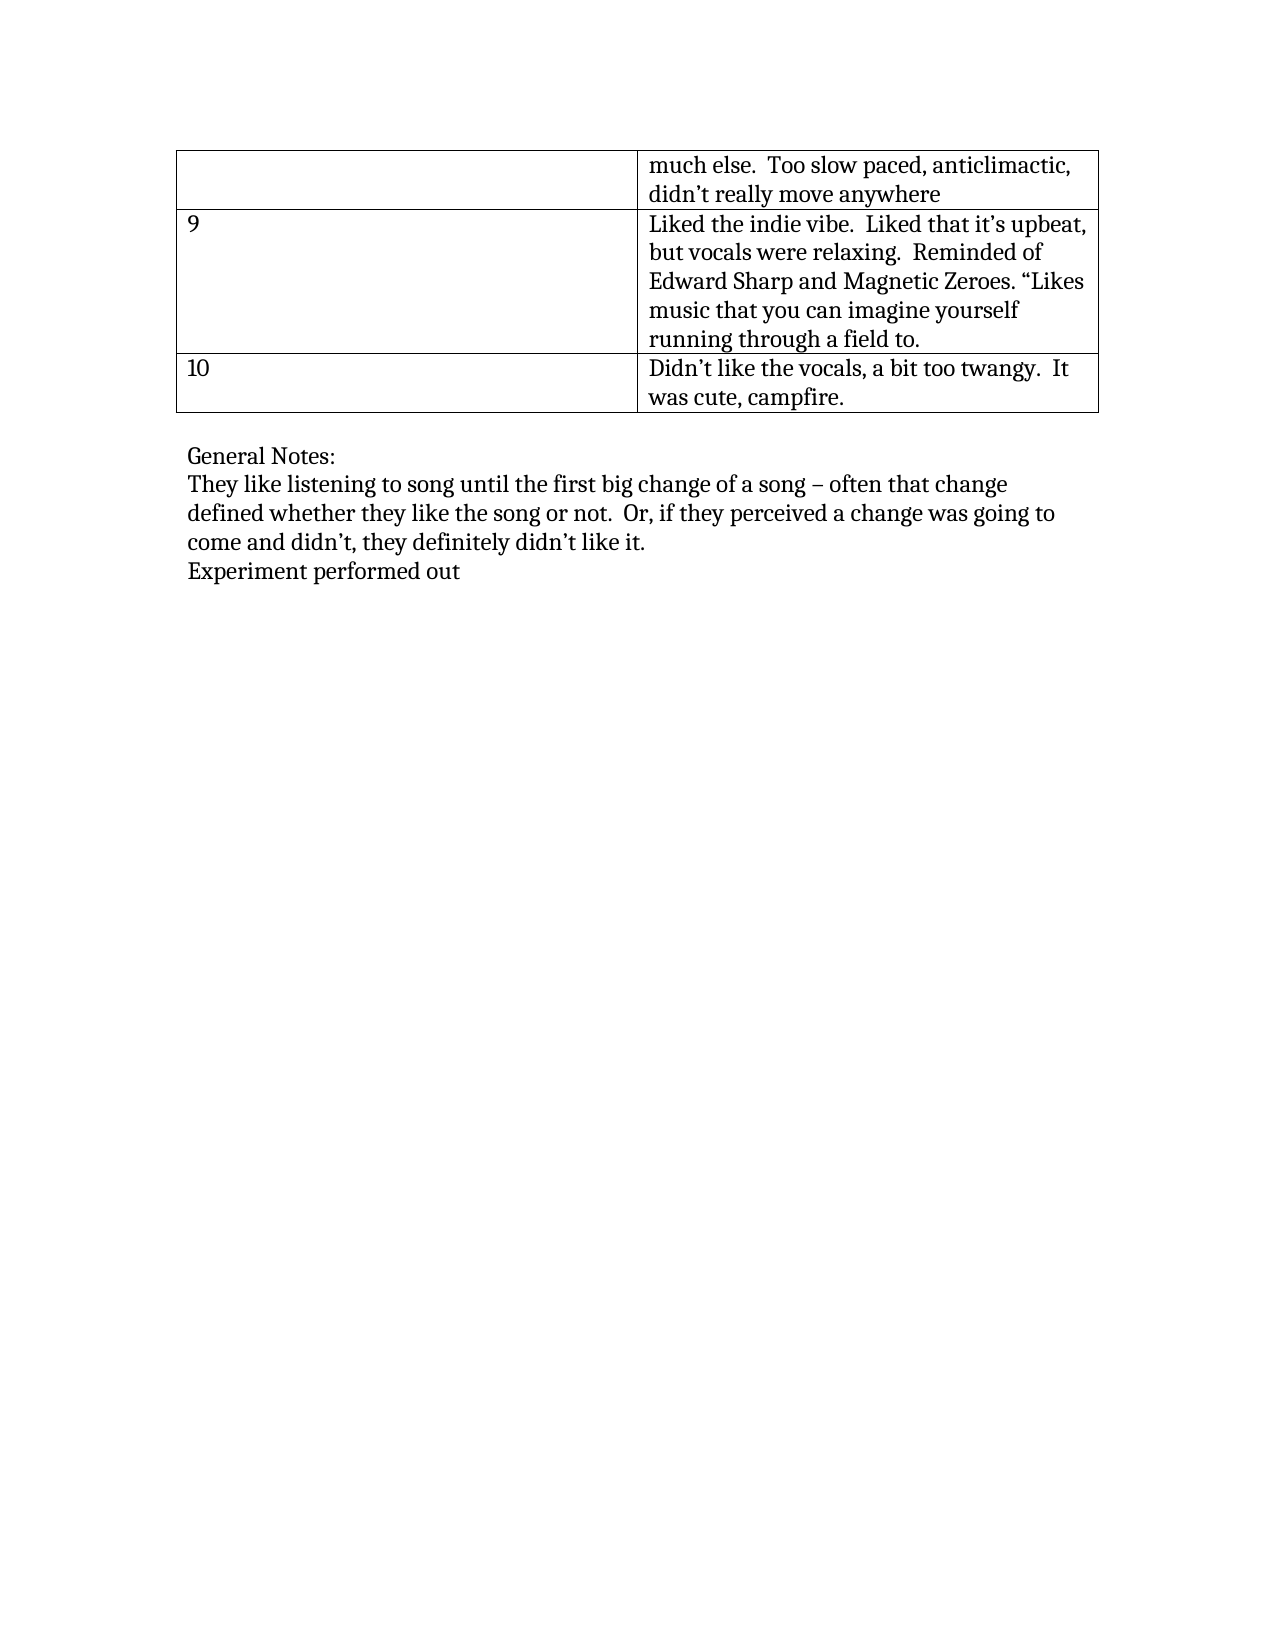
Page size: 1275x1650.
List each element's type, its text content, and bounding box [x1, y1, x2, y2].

text General Notes: [187, 442, 1087, 470]
table_cell 9 [177, 210, 637, 353]
text They like listening to song until the first big change of a song – often that change defined whether they like the song or not. Or, if they perceived a change was going to come and didn’t, they definitely didn’t like it. [187, 470, 1087, 557]
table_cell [638, 151, 1098, 208]
table_cell Liked the indie vibe. Liked that it’s upbeat, but vocals were relaxing. Reminded of Edward Sharp and Magnetic Zeroes. “Likes music that you can imagine yourself running through a field to. [638, 210, 1098, 353]
table_cell 10 [177, 354, 637, 412]
table_cell Didn’t like the vocals, a bit too twangy. It was cute, campfire. [638, 354, 1098, 412]
table_cell 8 [177, 151, 637, 208]
text Experiment performed out [187, 557, 1087, 585]
